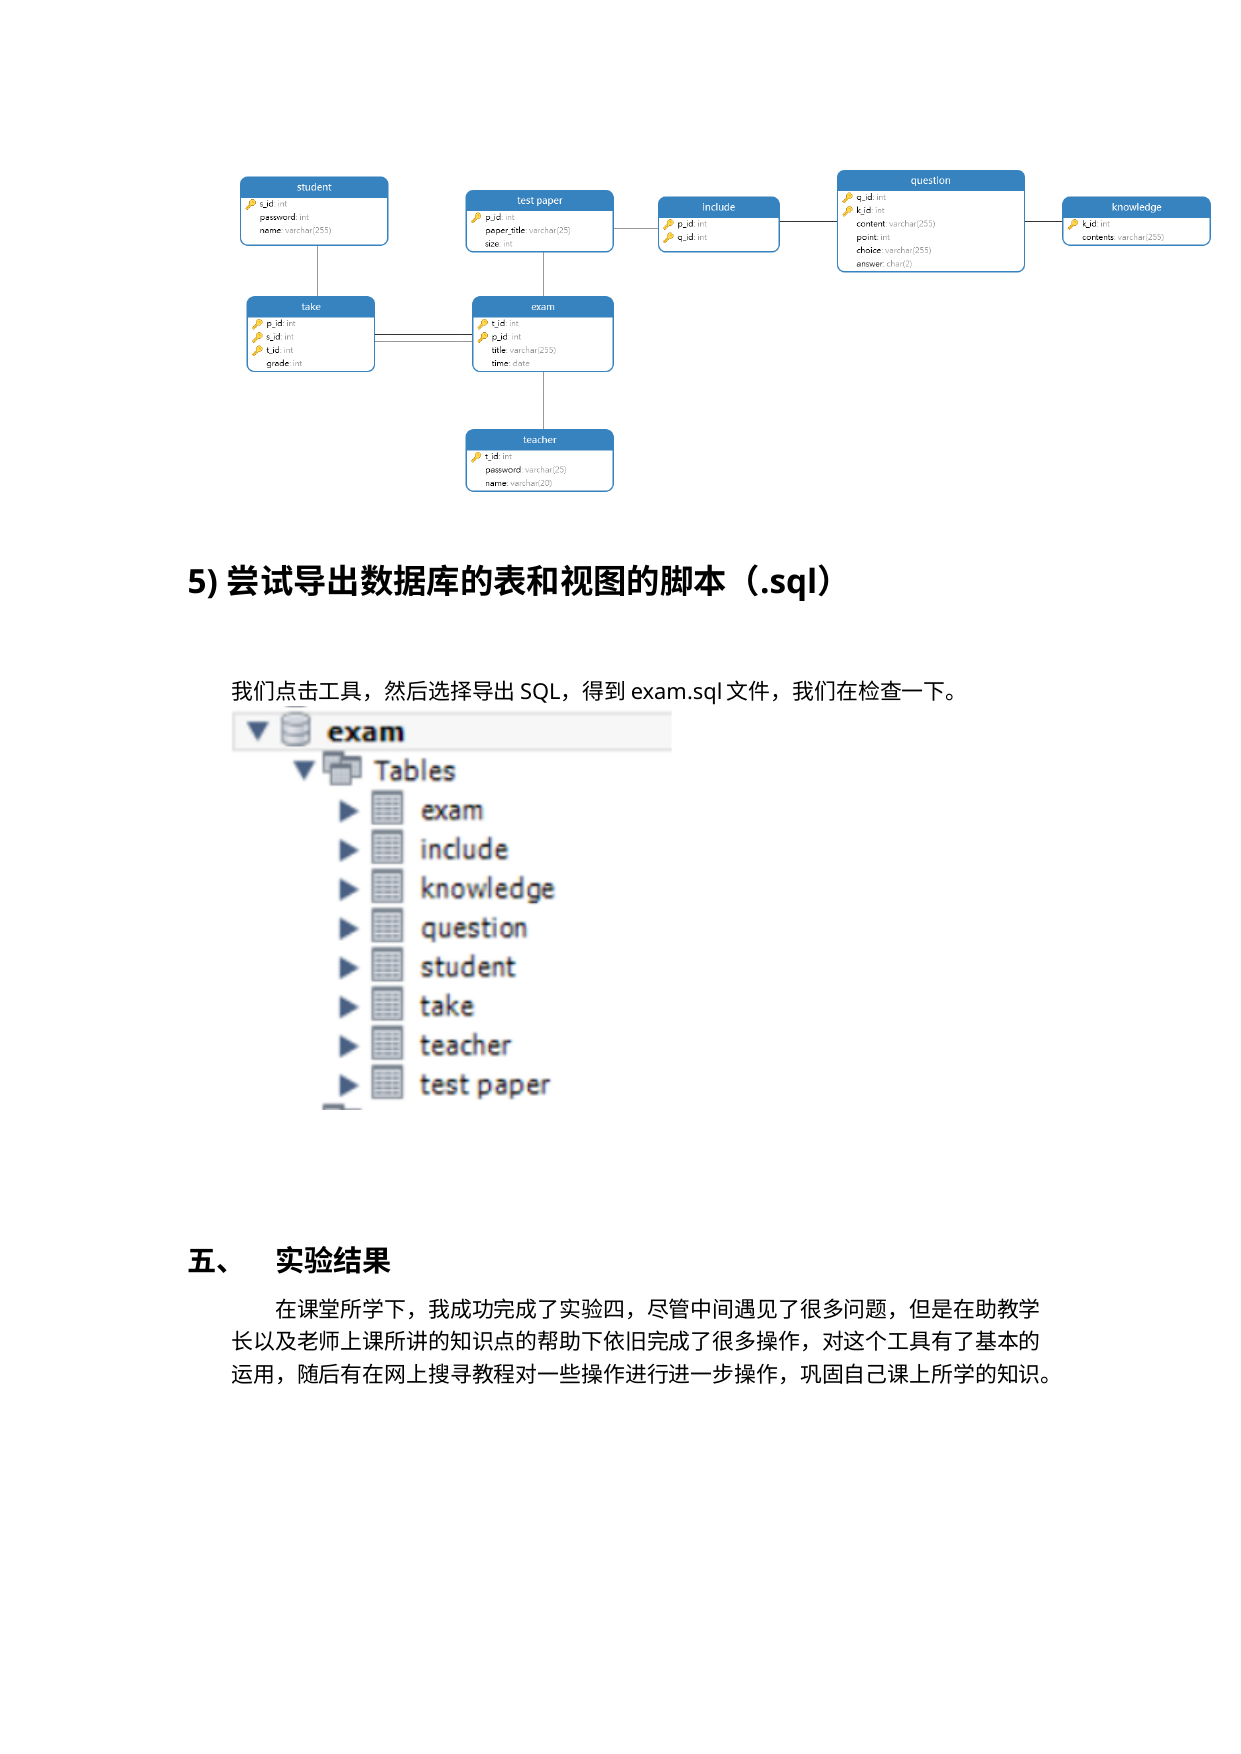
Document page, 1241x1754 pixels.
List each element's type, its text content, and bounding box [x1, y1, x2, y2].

picture [231, 162, 1219, 500]
subtitle 5) 尝试导出数据库的表和视图的脚本（.sql） [187, 547, 1053, 612]
text 我们点击工具，然后选择导出SQL，得到exam.sql文件，我们在检查一下。 [231, 674, 1053, 706]
text 在课堂所学下，我成功完成了实验四，尽管中间遇见了很多问题，但是在助教学长以及老师上课所讲的知识点的帮助下依旧完成了很多操作，对这个工具有了基本的运用，随后有在网上搜寻教程对一些操作进行进一步操作，巩固自己课上所学的知识。 [231, 1291, 1053, 1389]
picture [231, 706, 672, 1110]
list 实验结果 [187, 1226, 1053, 1291]
